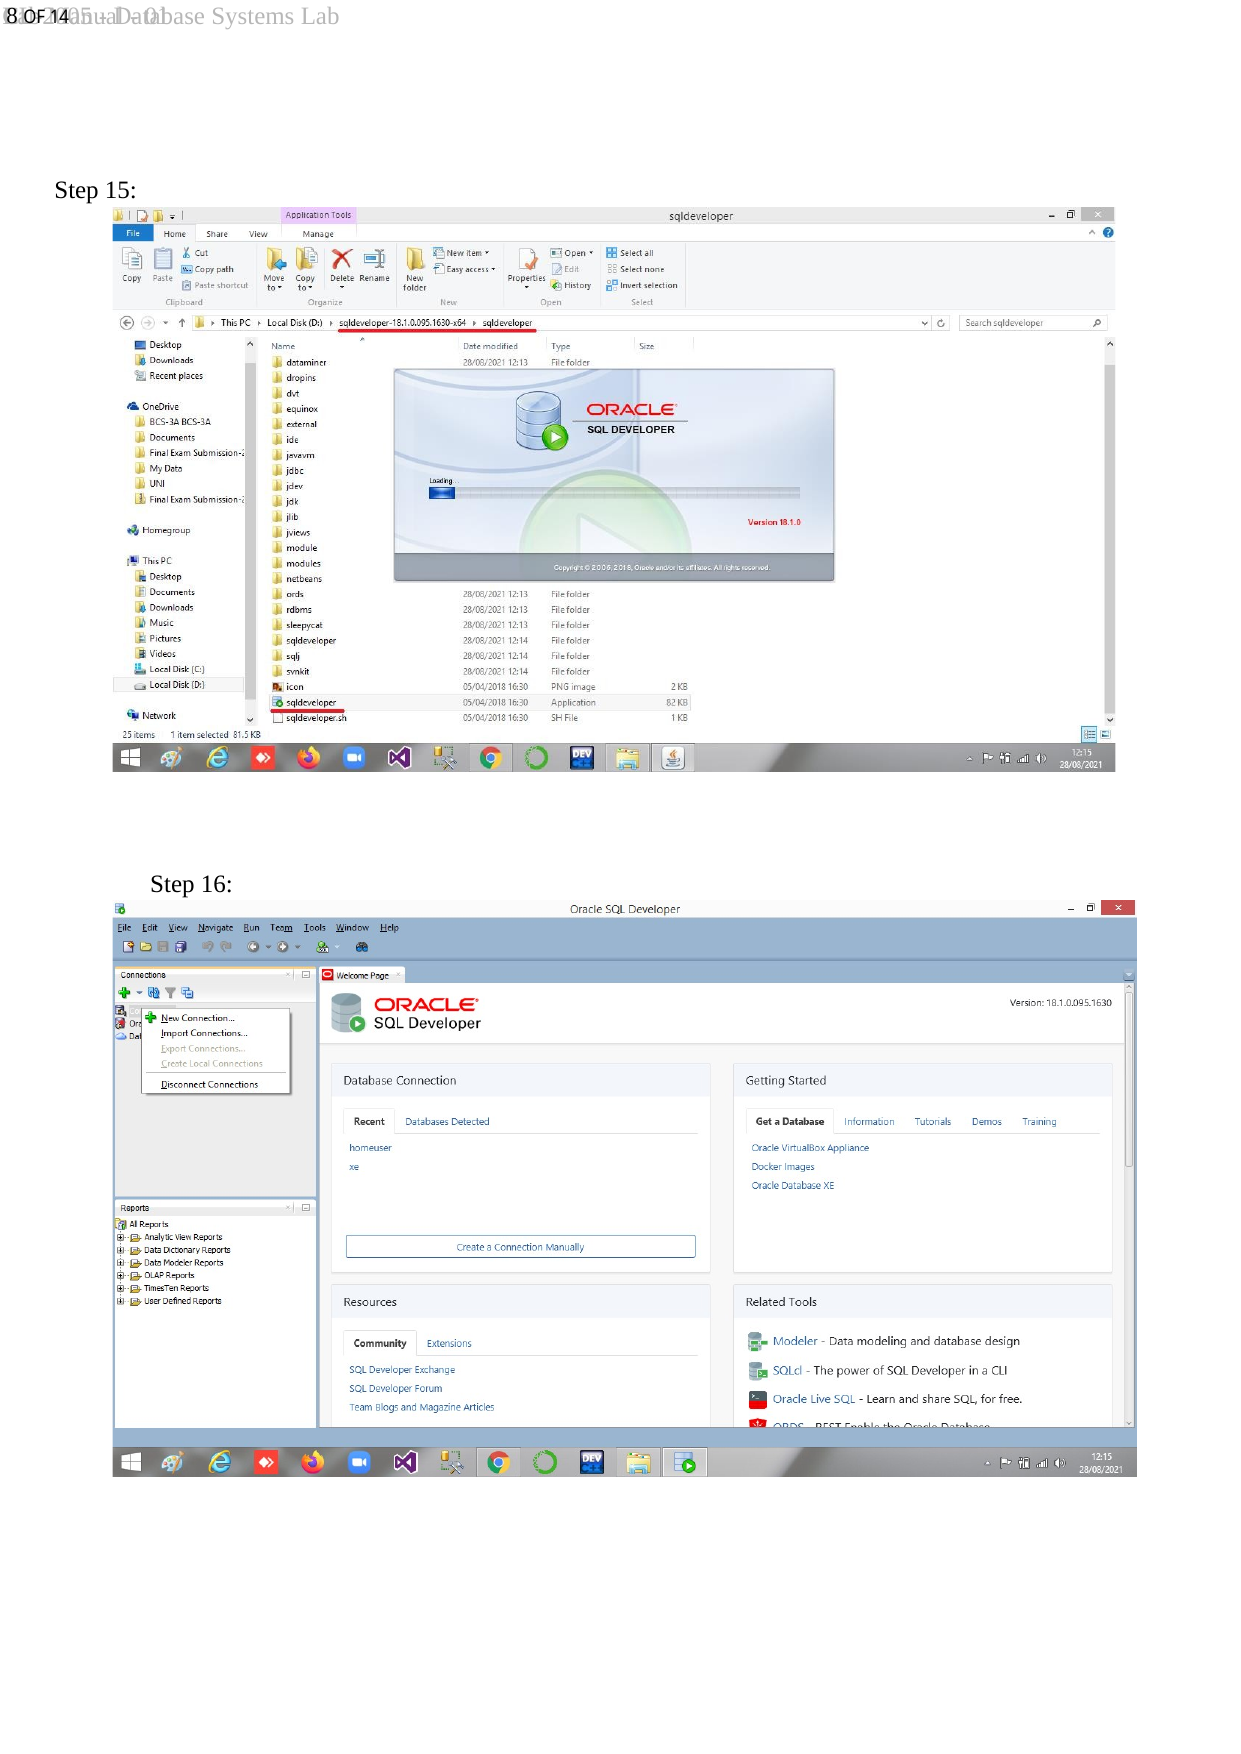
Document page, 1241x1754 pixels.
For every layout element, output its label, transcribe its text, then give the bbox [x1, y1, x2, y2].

picture [112, 900, 1137, 1477]
text Step 16: [150, 869, 1198, 897]
text Step 15: [54, 175, 1198, 204]
picture [112, 207, 1116, 772]
